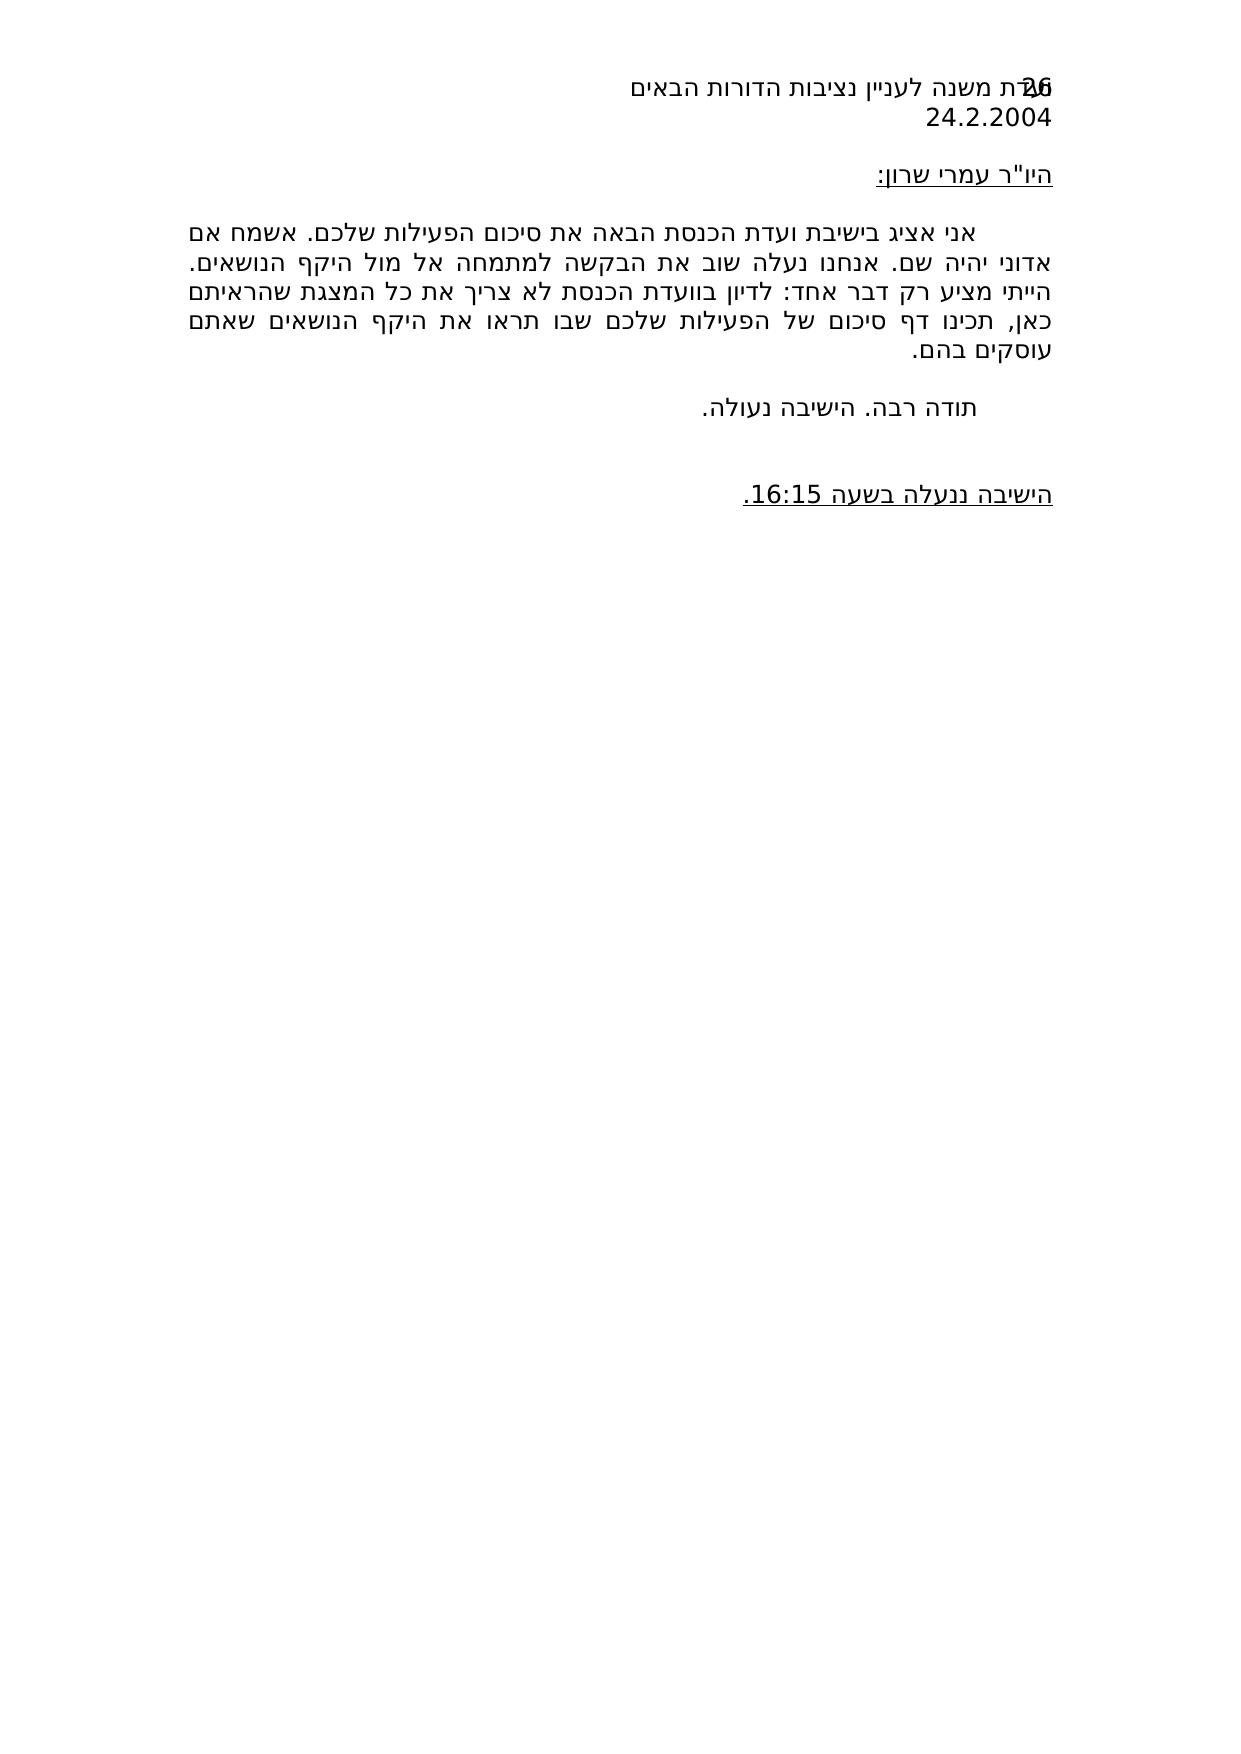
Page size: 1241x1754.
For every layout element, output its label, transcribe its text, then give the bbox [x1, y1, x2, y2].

text תודה רבה. הישיבה נעולה. [187, 393, 1053, 422]
text הישיבה ננעלה בשעה 16:15. [187, 480, 1053, 509]
text אני אציג בישיבת ועדת הכנסת הבאה את סיכום הפעילות שלכם. אשמח אם אדוני יהיה שם. אנחנו נעלה שוב את הבקשה למתמחה אל מול היקף הנושאים. הייתי מציע רק דבר אחד: לדיון בוועדת הכנסת לא צריך את כל המצגת שהראיתם כאן, תכינו דף סיכום של הפעילות שלכם שבו תראו את היקף הנושאים שאתם עוסקים בהם. [187, 218, 1053, 364]
text היו"ר עמרי שרון: [187, 161, 1053, 190]
